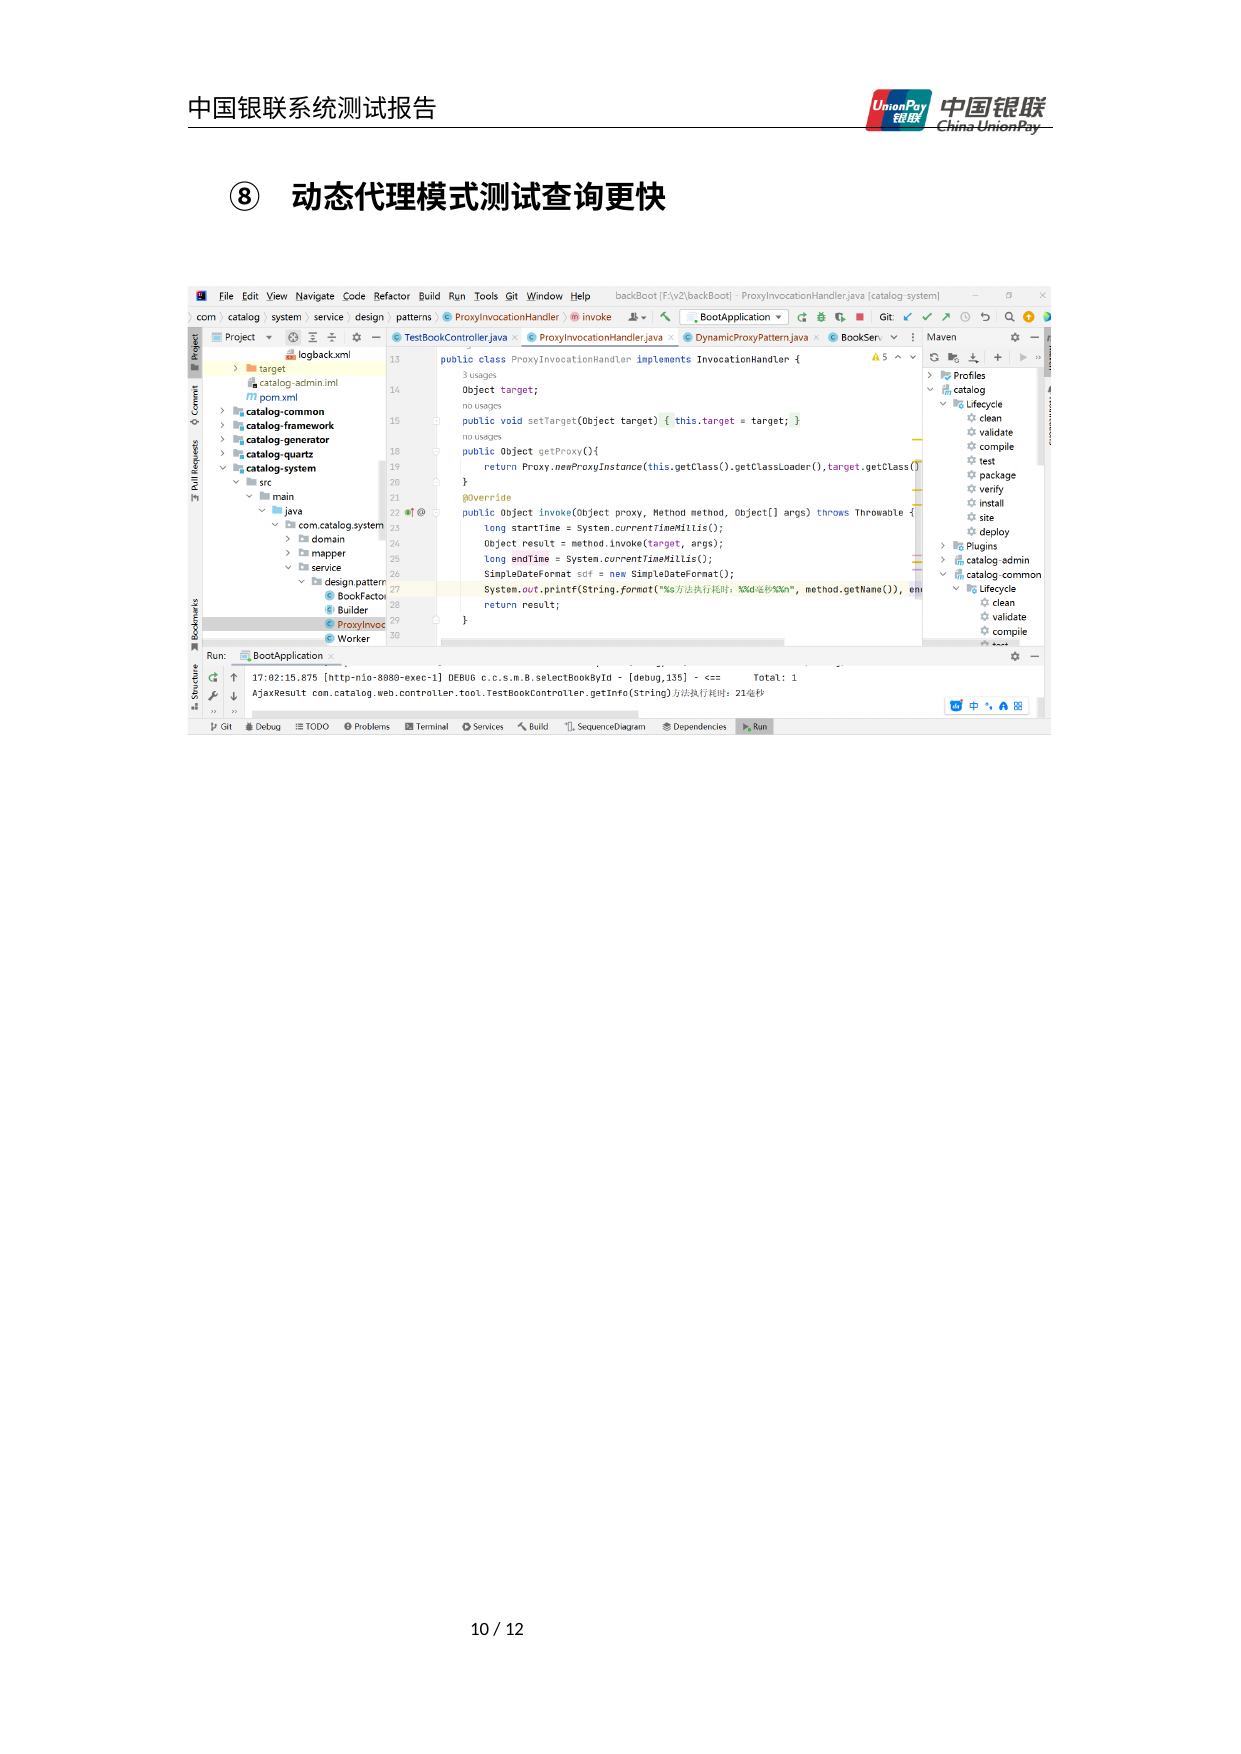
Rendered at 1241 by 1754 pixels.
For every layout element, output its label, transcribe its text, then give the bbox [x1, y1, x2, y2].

picture [187, 286, 1051, 735]
picture [865, 128, 1047, 135]
picture [865, 89, 1047, 127]
subtitle 动态代理模式测试查询更快 [187, 162, 1053, 227]
